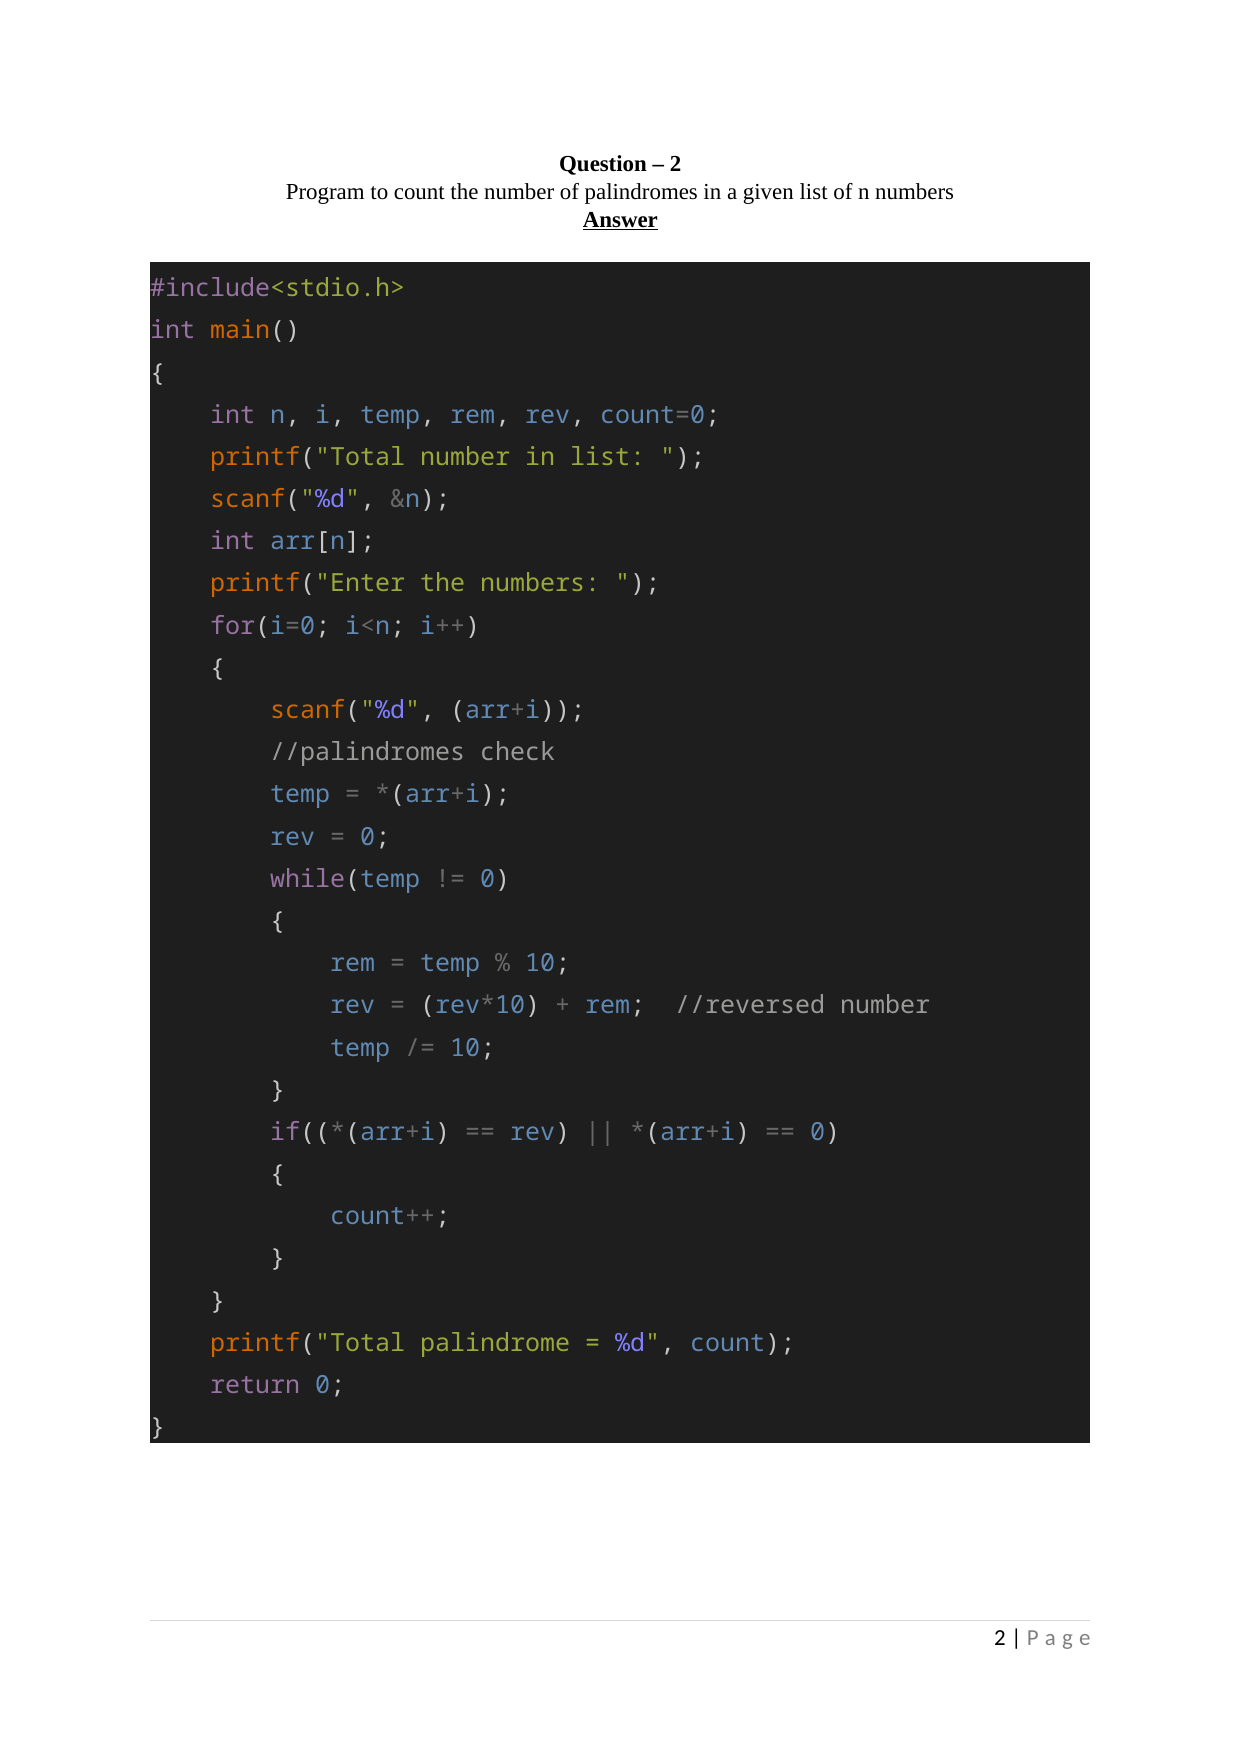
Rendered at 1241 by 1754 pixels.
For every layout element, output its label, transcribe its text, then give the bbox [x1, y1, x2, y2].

text rem = temp % 10; [150, 937, 1090, 979]
text return 0; [150, 1358, 1090, 1401]
text { [150, 641, 1090, 683]
text #include<stdio.h> [150, 262, 1090, 304]
text temp = *(arr+i); [150, 768, 1090, 810]
text Answer [150, 206, 1090, 232]
text for(i=0; i<n; i++) [150, 599, 1090, 641]
text //palindromes check [150, 726, 1090, 768]
text } [150, 1401, 1090, 1443]
text while(temp != 0) [150, 852, 1090, 894]
text scanf("%d", &n); [150, 473, 1090, 515]
text int arr[n]; [150, 515, 1090, 557]
text Program to count the number of palindromes in a given list of n numbers [150, 178, 1090, 204]
text Question – 2 [150, 150, 1090, 176]
text { [150, 1148, 1090, 1190]
text printf("Enter the numbers: "); [150, 557, 1090, 599]
text int n, i, temp, rem, rev, count=0; [150, 388, 1090, 430]
text { [150, 346, 1090, 388]
text printf("Total number in list: "); [150, 430, 1090, 473]
text rev = 0; [150, 810, 1090, 852]
text } [150, 1274, 1090, 1316]
text } [150, 1063, 1090, 1105]
text temp /= 10; [150, 1021, 1090, 1063]
text } [150, 1232, 1090, 1274]
text count++; [150, 1190, 1090, 1232]
text { [150, 894, 1090, 937]
text printf("Total palindrome = %d", count); [150, 1316, 1090, 1358]
text scanf("%d", (arr+i)); [150, 683, 1090, 726]
text int main() [150, 304, 1090, 346]
text rev = (rev*10) + rem; //reversed number [150, 979, 1090, 1021]
text if((*(arr+i) == rev) || *(arr+i) == 0) [150, 1105, 1090, 1148]
